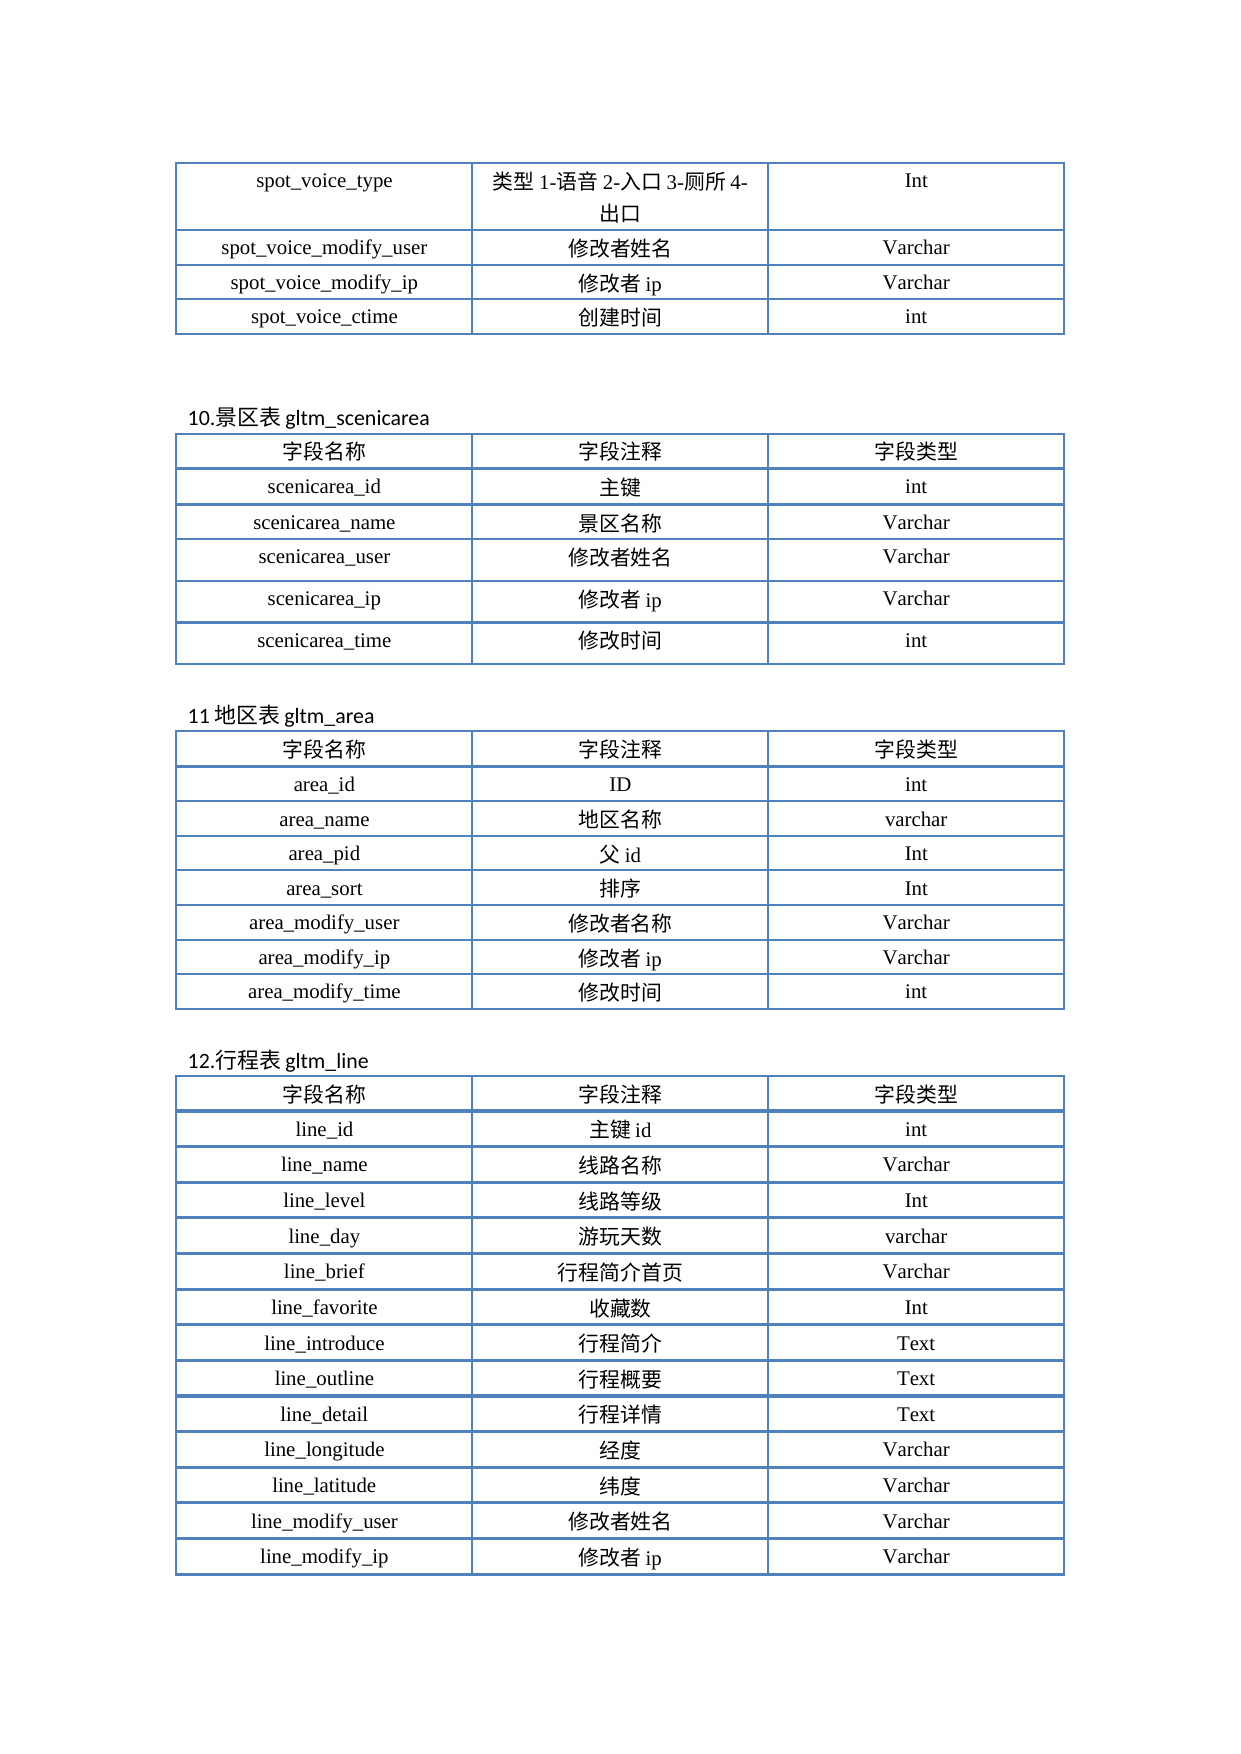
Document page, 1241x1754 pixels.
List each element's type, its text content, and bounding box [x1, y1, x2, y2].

table_cell area_modify_time [177, 975, 471, 1008]
table_header 字段类型 [769, 1077, 1063, 1109]
table_cell line_level [177, 1184, 471, 1216]
table_cell Varchar [769, 1540, 1063, 1572]
table_cell scenicarea_id [177, 470, 471, 503]
table_cell Int [769, 1184, 1063, 1216]
table_cell line_favorite [177, 1291, 471, 1323]
table_cell spot_voice_modify_ip [177, 266, 471, 298]
table_cell 游玩天数 [473, 1219, 767, 1252]
table_cell line_longitude [177, 1433, 471, 1466]
table_cell area_pid [177, 837, 471, 869]
table_cell line_modify_ip [177, 1540, 471, 1572]
table_header 字段名称 [177, 732, 471, 764]
table_cell Varchar [769, 1433, 1063, 1466]
table_cell 行程简介 [473, 1326, 767, 1359]
table_header 字段注释 [473, 1077, 767, 1109]
table_cell area_modify_user [177, 906, 471, 938]
table_cell line_outline [177, 1362, 471, 1394]
table_cell spot_voice_type [177, 164, 471, 229]
table_cell Varchar [769, 506, 1063, 538]
table_cell 父id [473, 837, 767, 869]
table_cell line_id [177, 1113, 471, 1145]
table_cell 修改时间 [473, 975, 767, 1008]
table_cell int [769, 1113, 1063, 1145]
list 11地区表gltm_area [187, 697, 1053, 730]
table_cell area_name [177, 802, 471, 835]
text 10.景区表gltm_scenicarea [187, 400, 1053, 432]
table_cell 修改者姓名 [473, 231, 767, 264]
table_cell 地区名称 [473, 802, 767, 835]
table_cell Text [769, 1362, 1063, 1394]
table_cell line_name [177, 1148, 471, 1181]
table_cell 景区名称 [473, 506, 767, 538]
table_cell 修改者名称 [473, 906, 767, 938]
table_cell int [769, 768, 1063, 800]
table_cell ID [473, 768, 767, 800]
table_cell Varchar [769, 1255, 1063, 1287]
table_cell Int [769, 164, 1063, 229]
table_cell varchar [769, 802, 1063, 835]
table_cell 修改者ip [473, 1540, 767, 1572]
table_cell area_modify_ip [177, 941, 471, 973]
table_cell line_day [177, 1219, 471, 1252]
table_cell Varchar [769, 1469, 1063, 1501]
table_cell Varchar [769, 266, 1063, 298]
table_cell 修改者ip [473, 941, 767, 973]
table_cell int [769, 975, 1063, 1008]
table_cell varchar [769, 1219, 1063, 1252]
table_header 字段类型 [769, 732, 1063, 764]
table_cell int [769, 470, 1063, 503]
table_cell 行程简介首页 [473, 1255, 767, 1287]
table_cell 修改者ip [473, 266, 767, 298]
table_cell 排序 [473, 871, 767, 904]
table_cell Text [769, 1326, 1063, 1359]
table_cell Varchar [769, 540, 1063, 580]
table_cell 收藏数 [473, 1291, 767, 1323]
list 12.行程表gltm_line [187, 1042, 1053, 1075]
table_cell scenicarea_name [177, 506, 471, 538]
table_cell Varchar [769, 941, 1063, 973]
table_cell line_modify_user [177, 1504, 471, 1537]
table_cell Int [769, 871, 1063, 904]
table_cell 修改者ip [473, 582, 767, 621]
table_cell line_introduce [177, 1326, 471, 1359]
table_cell area_sort [177, 871, 471, 904]
table_cell spot_voice_ctime [177, 300, 471, 333]
table_header 字段类型 [769, 435, 1063, 467]
table_cell Varchar [769, 906, 1063, 938]
table_cell 线路等级 [473, 1184, 767, 1216]
table_header 字段注释 [473, 435, 767, 467]
table_cell 修改者姓名 [473, 540, 767, 580]
table_cell 类型 1-语音 2-入口 3-厕所 4-出口 [473, 164, 767, 229]
table_cell 主键 [473, 470, 767, 503]
table_cell scenicarea_time [177, 624, 471, 663]
table_cell Text [769, 1398, 1063, 1430]
table_cell 纬度 [473, 1469, 767, 1501]
table_cell 修改者姓名 [473, 1504, 767, 1537]
table_cell Varchar [769, 582, 1063, 621]
table_cell area_id [177, 768, 471, 800]
table_cell Varchar [769, 1504, 1063, 1537]
table_cell 线路名称 [473, 1148, 767, 1181]
table_cell line_detail [177, 1398, 471, 1430]
table_header 字段名称 [177, 435, 471, 467]
table_cell scenicarea_user [177, 540, 471, 580]
table_header 字段名称 [177, 1077, 471, 1109]
table_cell line_brief [177, 1255, 471, 1287]
table_cell spot_voice_modify_user [177, 231, 471, 264]
table_cell 创建时间 [473, 300, 767, 333]
table_header 字段注释 [473, 732, 767, 764]
table_cell Int [769, 837, 1063, 869]
table_cell 行程详情 [473, 1398, 767, 1430]
table_cell Varchar [769, 1148, 1063, 1181]
table_cell Varchar [769, 231, 1063, 264]
table_cell int [769, 624, 1063, 663]
table_cell 行程概要 [473, 1362, 767, 1394]
table_cell line_latitude [177, 1469, 471, 1501]
table_cell 经度 [473, 1433, 767, 1466]
table_cell Int [769, 1291, 1063, 1323]
table_cell int [769, 300, 1063, 333]
table_cell 修改时间 [473, 624, 767, 663]
table_cell 主键id [473, 1113, 767, 1145]
table_cell scenicarea_ip [177, 582, 471, 621]
